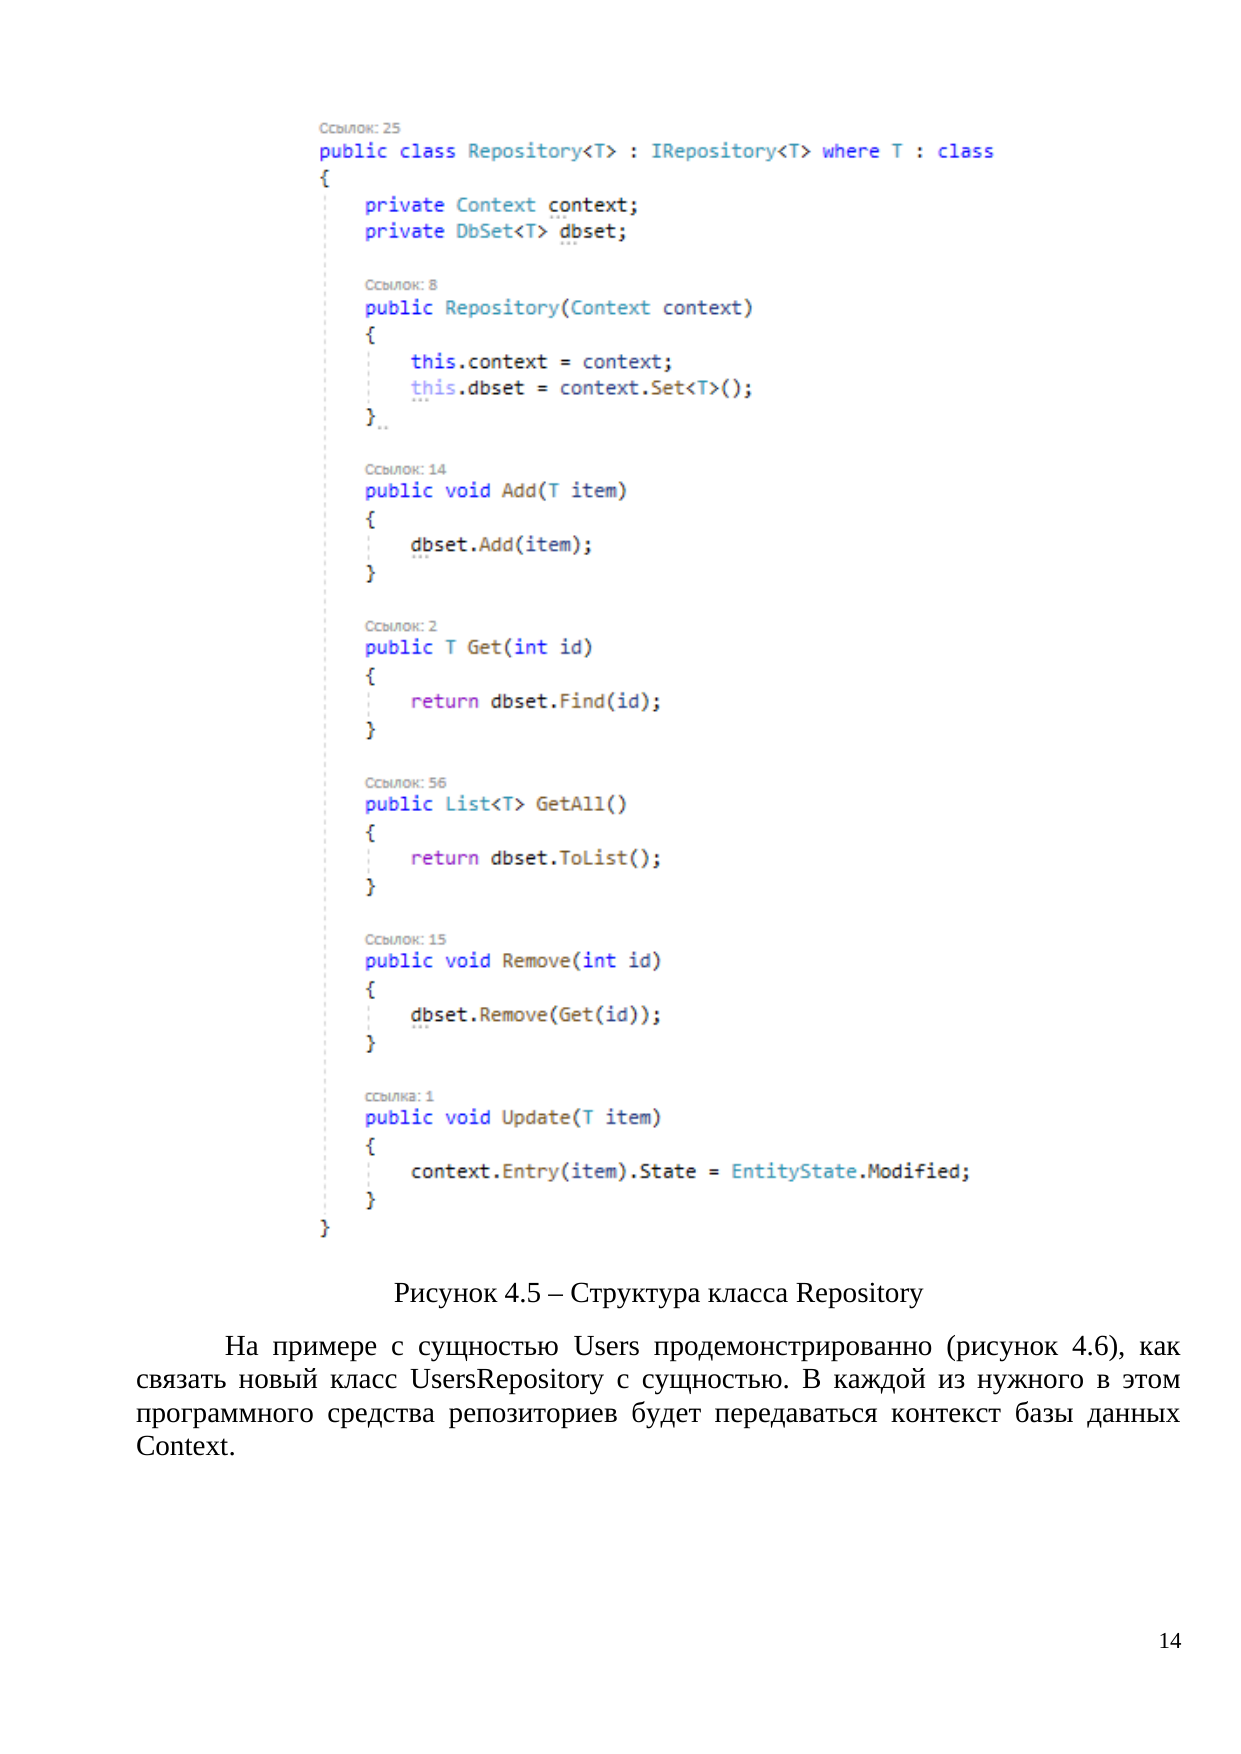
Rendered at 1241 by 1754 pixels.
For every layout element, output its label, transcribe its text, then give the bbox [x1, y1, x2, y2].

text Рисунок 4.5 – Структура класса Repository [136, 1275, 1181, 1308]
picture [314, 118, 1003, 1248]
text На примере с сущностью Users продемонстрированно (рисунок 4.6), как связать новый класс UsersRepository с сущностью. В каждой из нужного в этом программного средства репозиториев будет передаваться контекст базы данных Context. [136, 1328, 1181, 1462]
